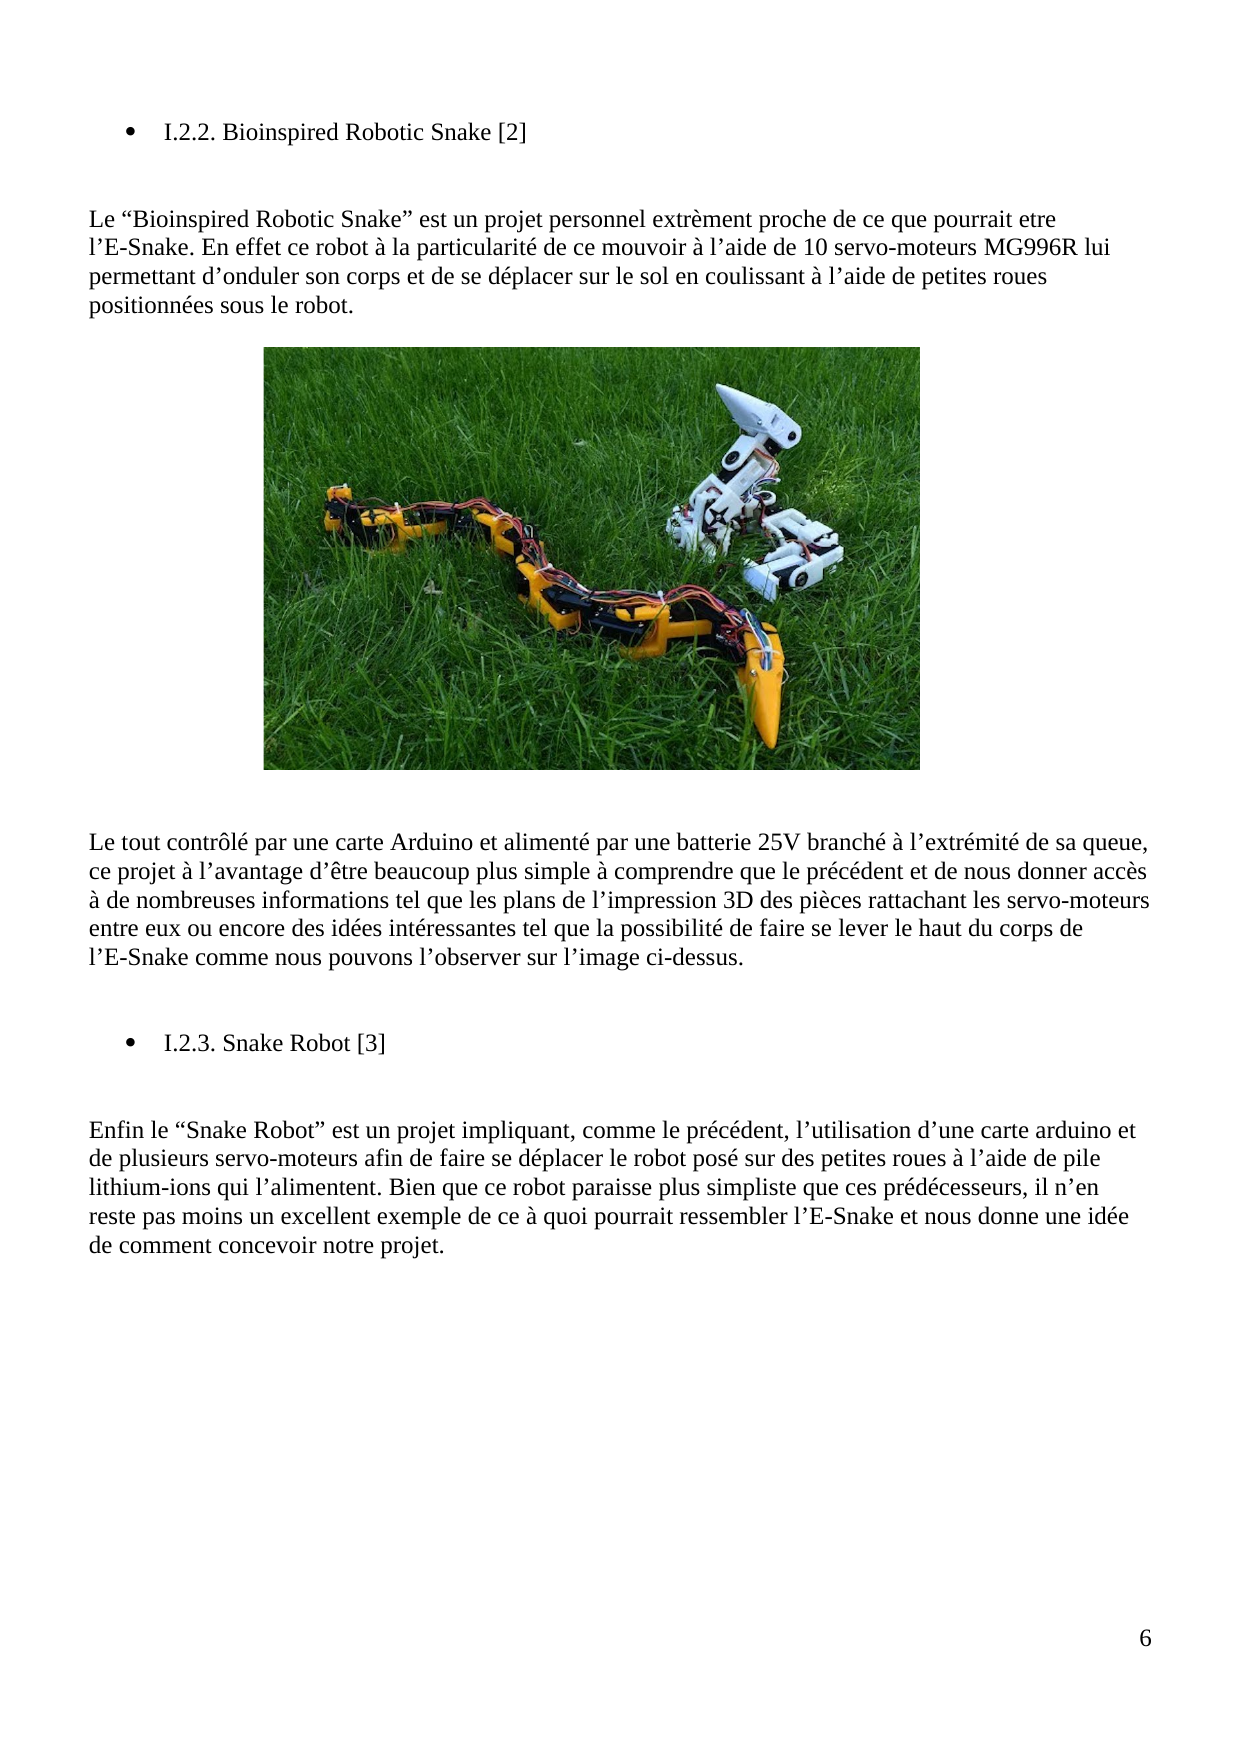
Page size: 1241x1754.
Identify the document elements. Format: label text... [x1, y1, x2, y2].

picture [263, 347, 920, 770]
text Enfin le “Snake Robot” est un projet impliquant, comme le précédent, l’utilisation d’une carte arduino et de plusieurs servo-moteurs afin de faire se déplacer le robot posé sur des petites roues à l’aide de pile lithium-ions qui l’alimentent. Bien que ce robot paraisse plus simpliste que ces prédécesseurs, il n’en reste pas moins un excellent exemple de ce à quoi pourrait ressembler l’E-Snake et nous donne une idée de comment concevoir notre projet. [89, 1115, 1152, 1258]
list I.2.2. Bioinspired Robotic Snake [2] [126, 117, 1152, 146]
text Le “Bioinspired Robotic Snake” est un projet personnel extrèment proche de ce que pourrait etre l’E-Snake. En effet ce robot à la particularité de ce mouvoir à l’aide de 10 servo-moteurs MG996R lui permettant d’onduler son corps et de se déplacer sur le sol en coulissant à l’aide de petites roues positionnées sous le robot. [89, 204, 1152, 319]
list I.2.3. Snake Robot [3] [126, 1028, 1152, 1057]
text Le tout contrôlé par une carte Arduino et alimenté par une batterie 25V branché à l’extrémité de sa queue, ce projet à l’avantage d’être beaucoup plus simple à comprendre que le précédent et de nous donner accès à de nombreuses informations tel que les plans de l’impression 3D des pièces rattachant les servo-moteurs entre eux ou encore des idées intéressantes tel que la possibilité de faire se lever le haut du corps de l’E-Snake comme nous pouvons l’observer sur l’image ci-dessus. [89, 827, 1152, 971]
